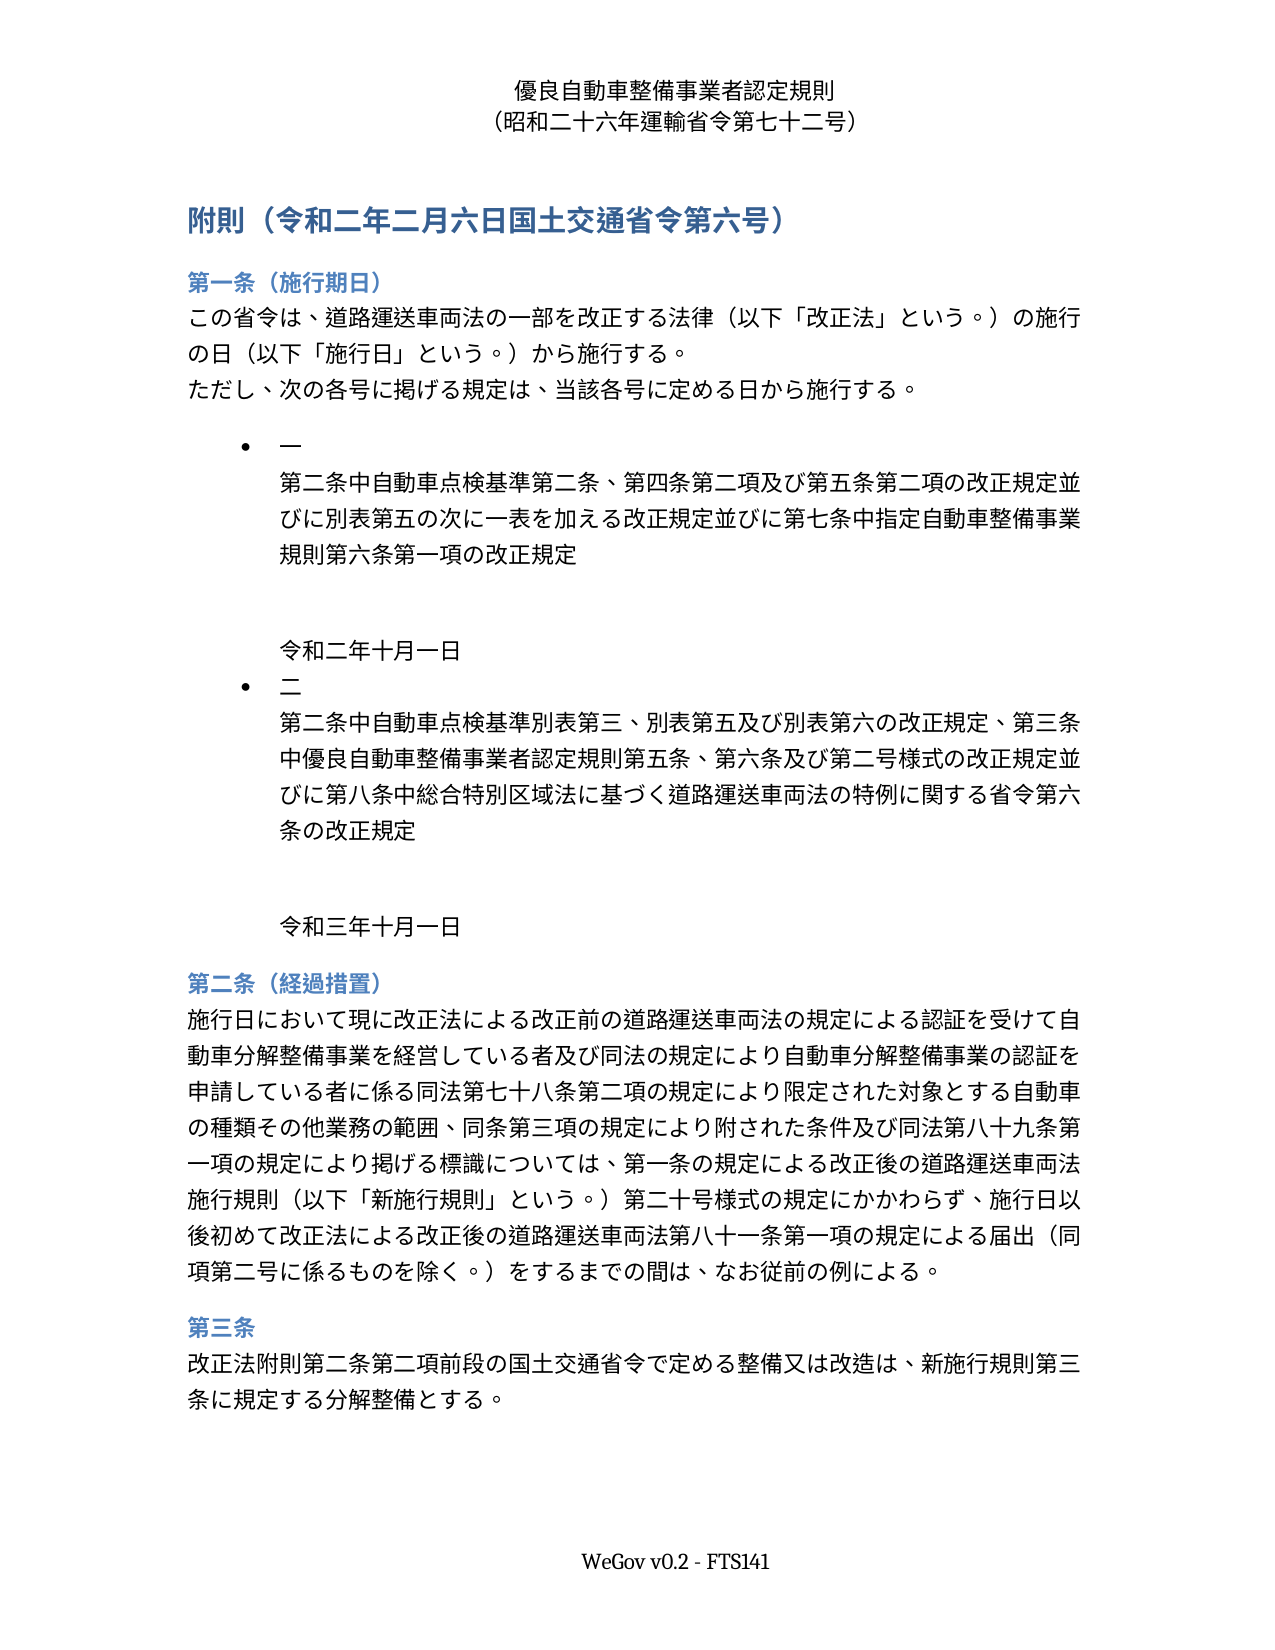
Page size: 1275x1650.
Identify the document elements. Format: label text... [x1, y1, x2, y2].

text 改正法附則第二条第二項前段の国土交通省令で定める整備又は改造は、新施行規則第三条に規定する分解整備とする。 [187, 1348, 1087, 1415]
subtitle 第二条（経過措置） [187, 968, 1087, 999]
text 施行日において現に改正法による改正前の道路運送車両法の規定による認証を受けて自動車分解整備事業を経営している者及び同法の規定により自動車分解整備事業の認証を申請している者に係る同法第七十八条第二項の規定により限定された対象とする自動車の種類その他業務の範囲、同条第三項の規定により附された条件及び同法第八十九条第一項の規定により掲げる標識については、第一条の規定による改正後の道路運送車両法施行規則（以下「新施行規則」という。）第二十号様式の規定にかかわらず、施行日以後初めて改正法による改正後の道路運送車両法第八十一条第一項の規定による届出（同項第二号に係るものを除く。）をするまでの間は、なお従前の例による。 [187, 1004, 1087, 1287]
subtitle 第三条 [187, 1312, 1087, 1343]
text この省令は、道路運送車両法の一部を改正する法律（以下「改正法」という。）の施行の日（以下「施行日」という。）から施行する。 ただし、次の各号に掲げる規定は、当該各号に定める日から施行する。 [187, 302, 1087, 406]
subtitle 附則（令和二年二月六日国土交通省令第六号） [187, 200, 1087, 240]
list 二 第二条中自動車点検基準別表第三、別表第五及び別表第六の改正規定、第三条中優良自動車整備事業者認定規則第五条、第六条及び第二号様式の改正規定並びに第八条中総合特別区域法に基づく道路運送車両法の特例に関する省令第六条の改正規定 令和三年十月一日 [242, 671, 1087, 942]
list 一 第二条中自動車点検基準第二条、第四条第二項及び第五条第二項の改正規定並びに別表第五の次に一表を加える改正規定並びに第七条中指定自動車整備事業規則第六条第一項の改正規定 令和二年十月一日 [242, 431, 1087, 666]
subtitle 第一条（施行期日） [187, 266, 1087, 298]
